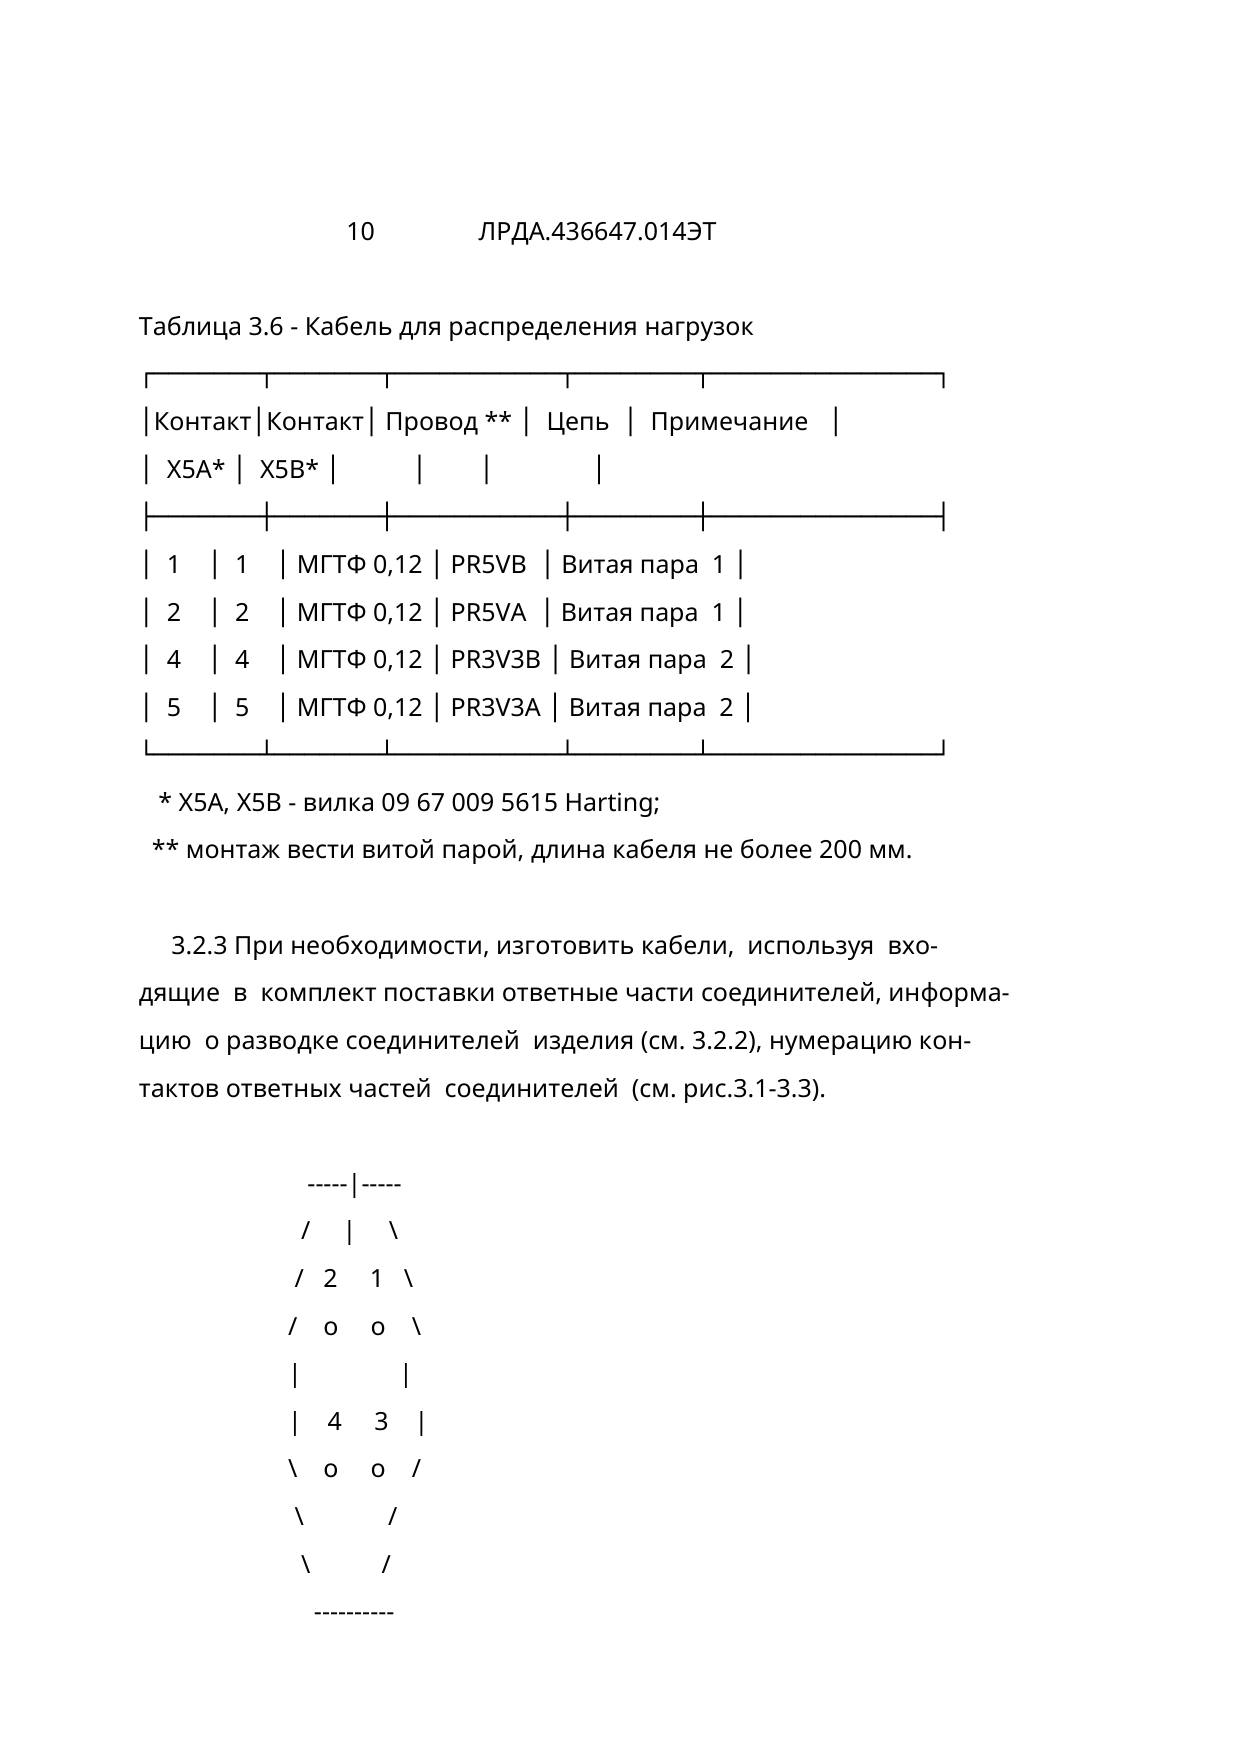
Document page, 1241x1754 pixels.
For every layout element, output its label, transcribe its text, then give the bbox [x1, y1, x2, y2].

text дящие в комплект поставки ответные части соединителей, информа- [139, 975, 1187, 1009]
text * X5A, X5B - вилка 09 67 009 5615 Harting; [139, 784, 1187, 819]
text └───────┴───────┴───────────┴────────┴───────────────┘ [139, 737, 1187, 771]
text \ o o / [139, 1451, 1187, 1485]
text / 2 1 \ [139, 1261, 1187, 1295]
text │ 2 │ 2 │ МГТФ 0,12 │ PR5VA │ Витая пара 1 │ [139, 594, 1187, 628]
text Таблица 3.6 - Кабель для распределения нагрузок [139, 308, 1187, 343]
text │ 1 │ 1 │ МГТФ 0,12 │ PR5VB │ Витая пара 1 │ [139, 547, 1187, 581]
text │ 5 │ 5 │ МГТФ 0,12 │ PR3V3A │ Витая пара 2 │ [139, 689, 1187, 723]
text \ / [139, 1499, 1187, 1533]
text / o o \ [139, 1308, 1187, 1342]
text ---------- [139, 1594, 1187, 1628]
text 3.2.3 При необходимости, изготовить кабели, используя вхо- [139, 927, 1187, 961]
text | 4 3 | [139, 1403, 1187, 1437]
text / | \ [139, 1213, 1187, 1247]
text 10 ЛРДА.436647.014ЭТ [139, 213, 1187, 247]
text ** монтаж вести витой парой, длина кабеля не более 200 мм. [139, 832, 1187, 866]
text ├───────┼───────┼───────────┼────────┼───────────────┤ [139, 499, 1187, 533]
text -----|----- [139, 1165, 1187, 1199]
text | | [139, 1356, 1187, 1390]
text цию о разводке соединителей изделия (см. 3.2.2), нумерацию кон- [139, 1023, 1187, 1057]
text │ 4 │ 4 │ МГТФ 0,12 │ PR3V3B │ Витая пара 2 │ [139, 642, 1187, 676]
text тактов ответных частей соединителей (см. рис.3.1-3.3). [139, 1070, 1187, 1104]
text \ / [139, 1546, 1187, 1580]
text │ X5A* │ X5B* │ │ │ │ [139, 451, 1187, 485]
text ┌───────┬───────┬───────────┬────────┬───────────────┐ [139, 356, 1187, 390]
text │Контакт│Контакт│ Провод ** │ Цепь │ Примечание │ [139, 404, 1187, 438]
